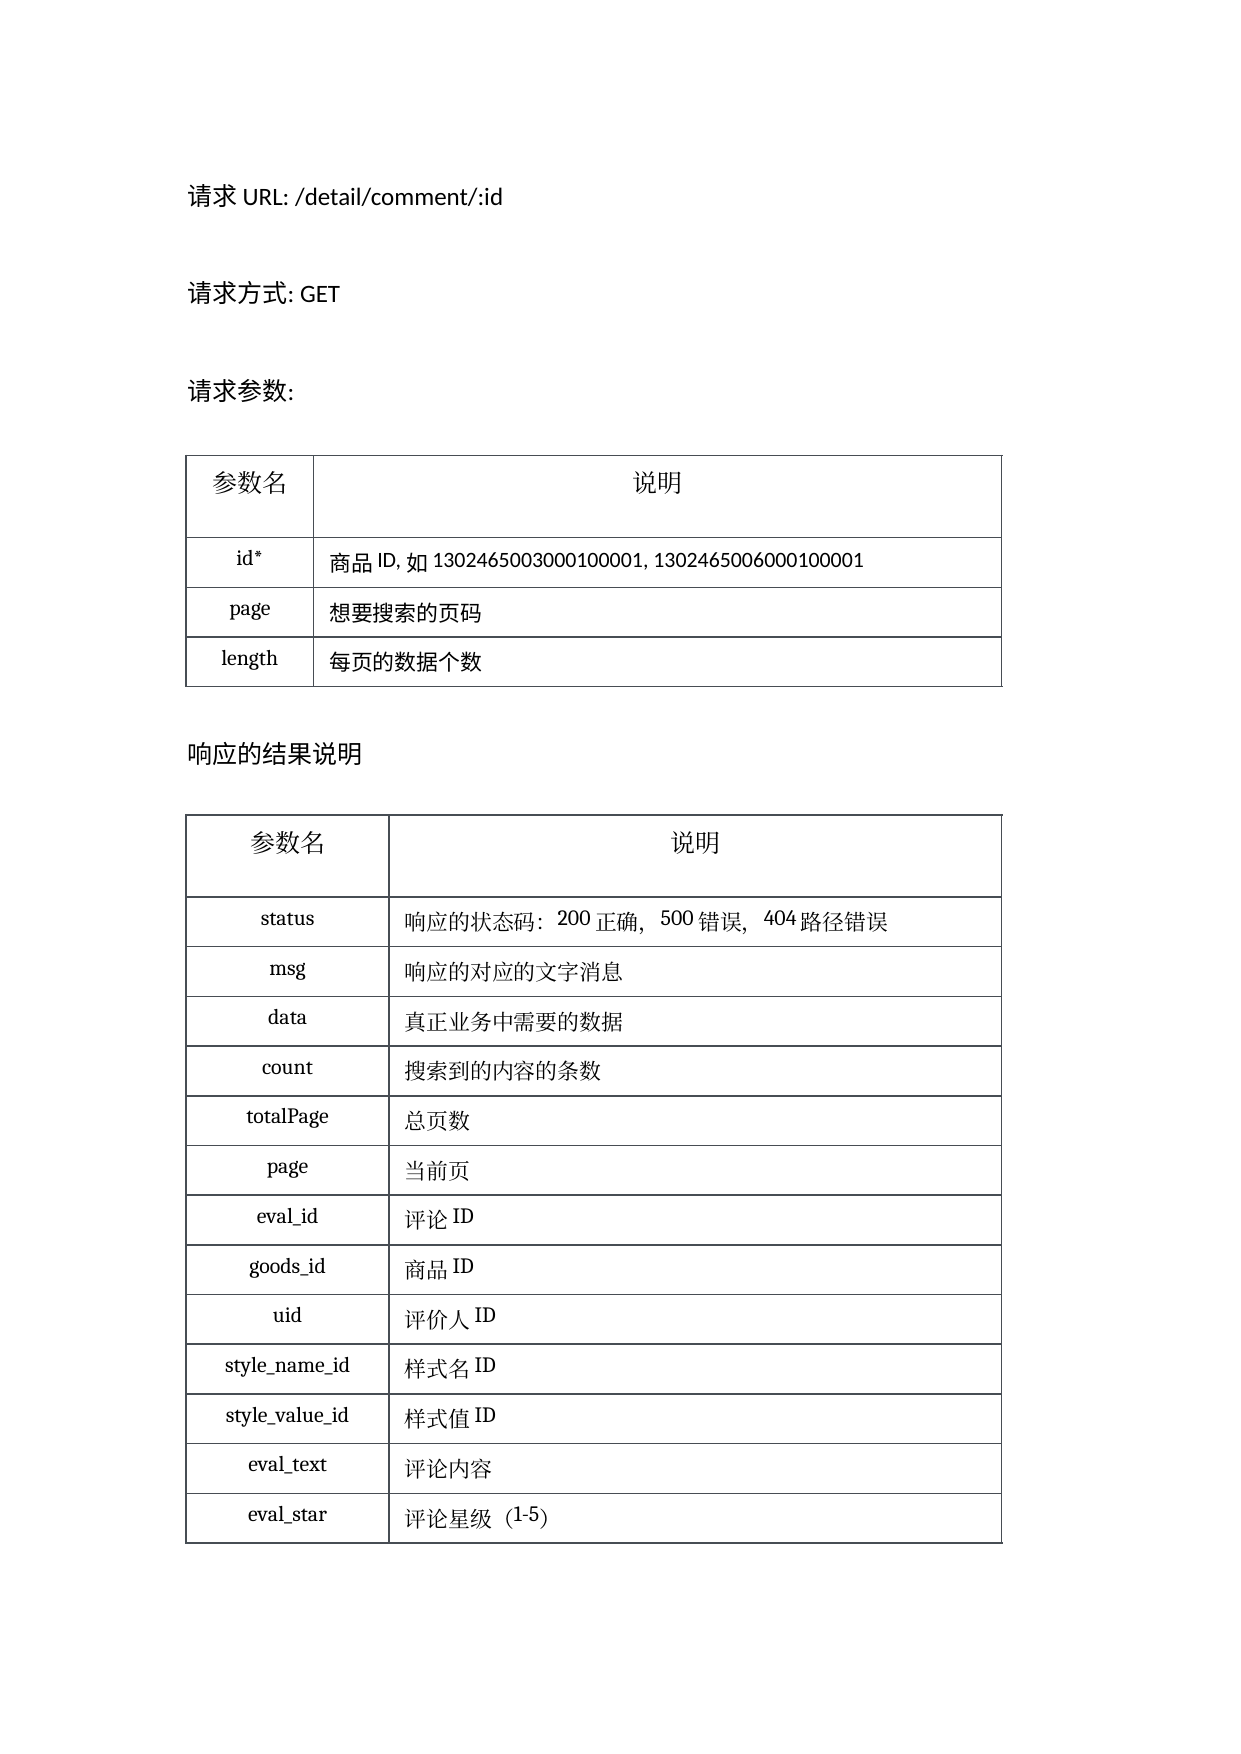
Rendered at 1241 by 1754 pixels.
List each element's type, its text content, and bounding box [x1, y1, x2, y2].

table_cell 真正业务中需要的数据 [390, 997, 1001, 1045]
table_cell totalPage [187, 1097, 388, 1144]
table_cell 样式值ID [390, 1395, 1001, 1443]
table_cell eval_id [187, 1196, 388, 1244]
table_cell 评论ID [390, 1196, 1001, 1244]
table_cell 响应的状态码：200正确，500错误，404路径错误 [390, 898, 1001, 946]
table_cell uid [187, 1295, 388, 1343]
table_cell page [187, 1146, 388, 1194]
table_cell eval_text [187, 1444, 388, 1492]
list 请求参数: [187, 357, 1053, 422]
table_cell page [187, 588, 313, 636]
table_cell msg [187, 947, 388, 996]
list 请求URL: /detail/comment/:id [187, 162, 1053, 227]
list 请求方式: GET [187, 259, 1053, 324]
table_cell count [187, 1047, 388, 1095]
table_header 说明 [390, 816, 1001, 896]
table_header 说明 [314, 456, 1001, 537]
table_cell 搜索到的内容的条数 [390, 1047, 1001, 1095]
table_cell 商品ID, 如1302465003000100001, 1302465006000100001 [314, 538, 1001, 586]
table_cell status [187, 898, 388, 946]
table_header 参数名 [187, 456, 313, 537]
table_cell 想要搜索的页码 [314, 588, 1001, 636]
table_cell eval_star [187, 1494, 388, 1542]
table_cell data [187, 997, 388, 1045]
table_cell 总页数 [390, 1097, 1001, 1144]
table_cell 评价人ID [390, 1295, 1001, 1343]
table_cell 每页的数据个数 [314, 638, 1001, 686]
table_cell 当前页 [390, 1146, 1001, 1194]
table_cell style_value_id [187, 1395, 388, 1443]
table_cell id* [187, 538, 313, 586]
table_cell 响应的对应的文字消息 [390, 947, 1001, 996]
text 响应的结果说明 [187, 720, 1053, 785]
table_cell length [187, 638, 313, 686]
table_cell style_name_id [187, 1345, 388, 1393]
table_cell 评论星级（1-5） [390, 1494, 1001, 1542]
table_cell 样式名ID [390, 1345, 1001, 1393]
table_cell 商品ID [390, 1246, 1001, 1294]
table_cell goods_id [187, 1246, 388, 1294]
table_header 参数名 [187, 816, 388, 896]
table_cell 评论内容 [390, 1444, 1001, 1492]
